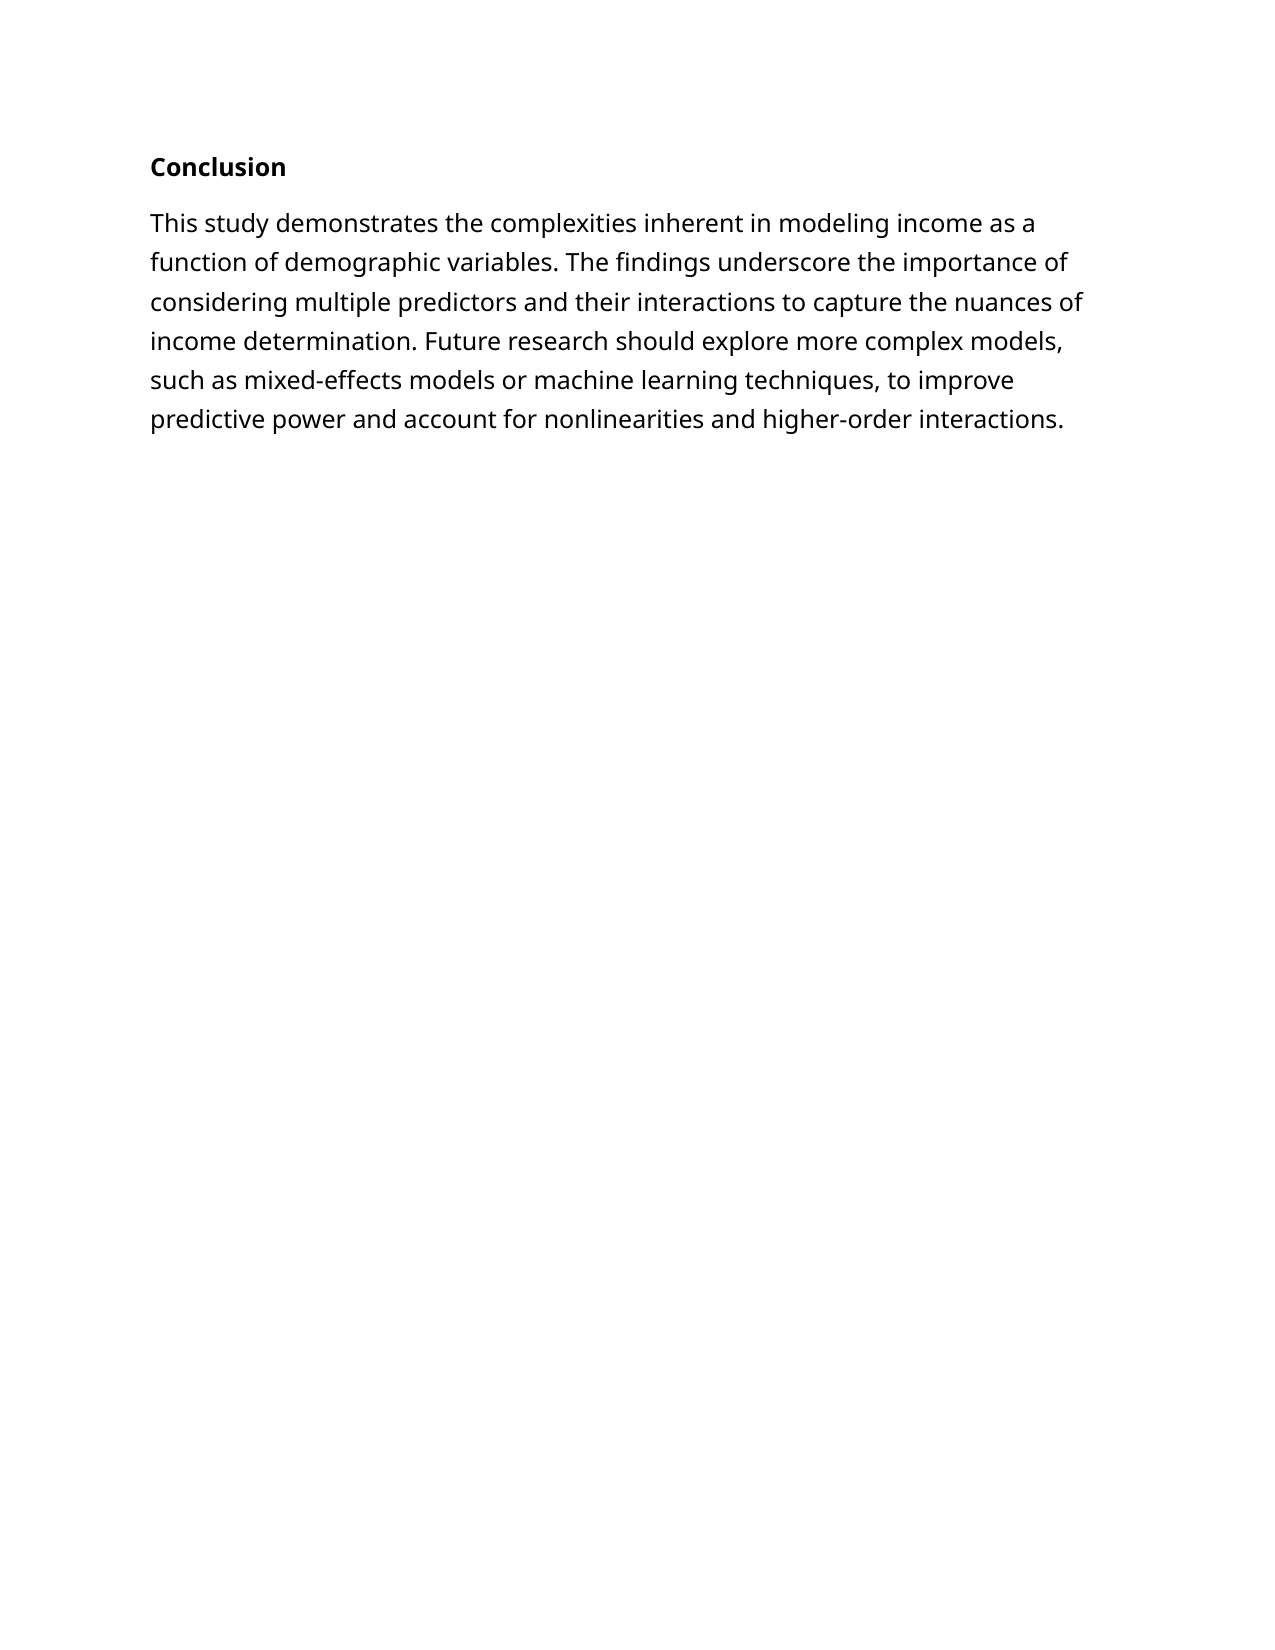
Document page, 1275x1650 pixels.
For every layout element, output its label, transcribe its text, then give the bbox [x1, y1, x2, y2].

text Conclusion [150, 150, 1125, 184]
text This study demonstrates the complexities inherent in modeling income as a function of demographic variables. The findings underscore the importance of considering multiple predictors and their interactions to capture the nuances of income determination. Future research should explore more complex models, such as mixed-effects models or machine learning techniques, to improve predictive power and account for nonlinearities and higher-order interactions. [150, 206, 1125, 436]
